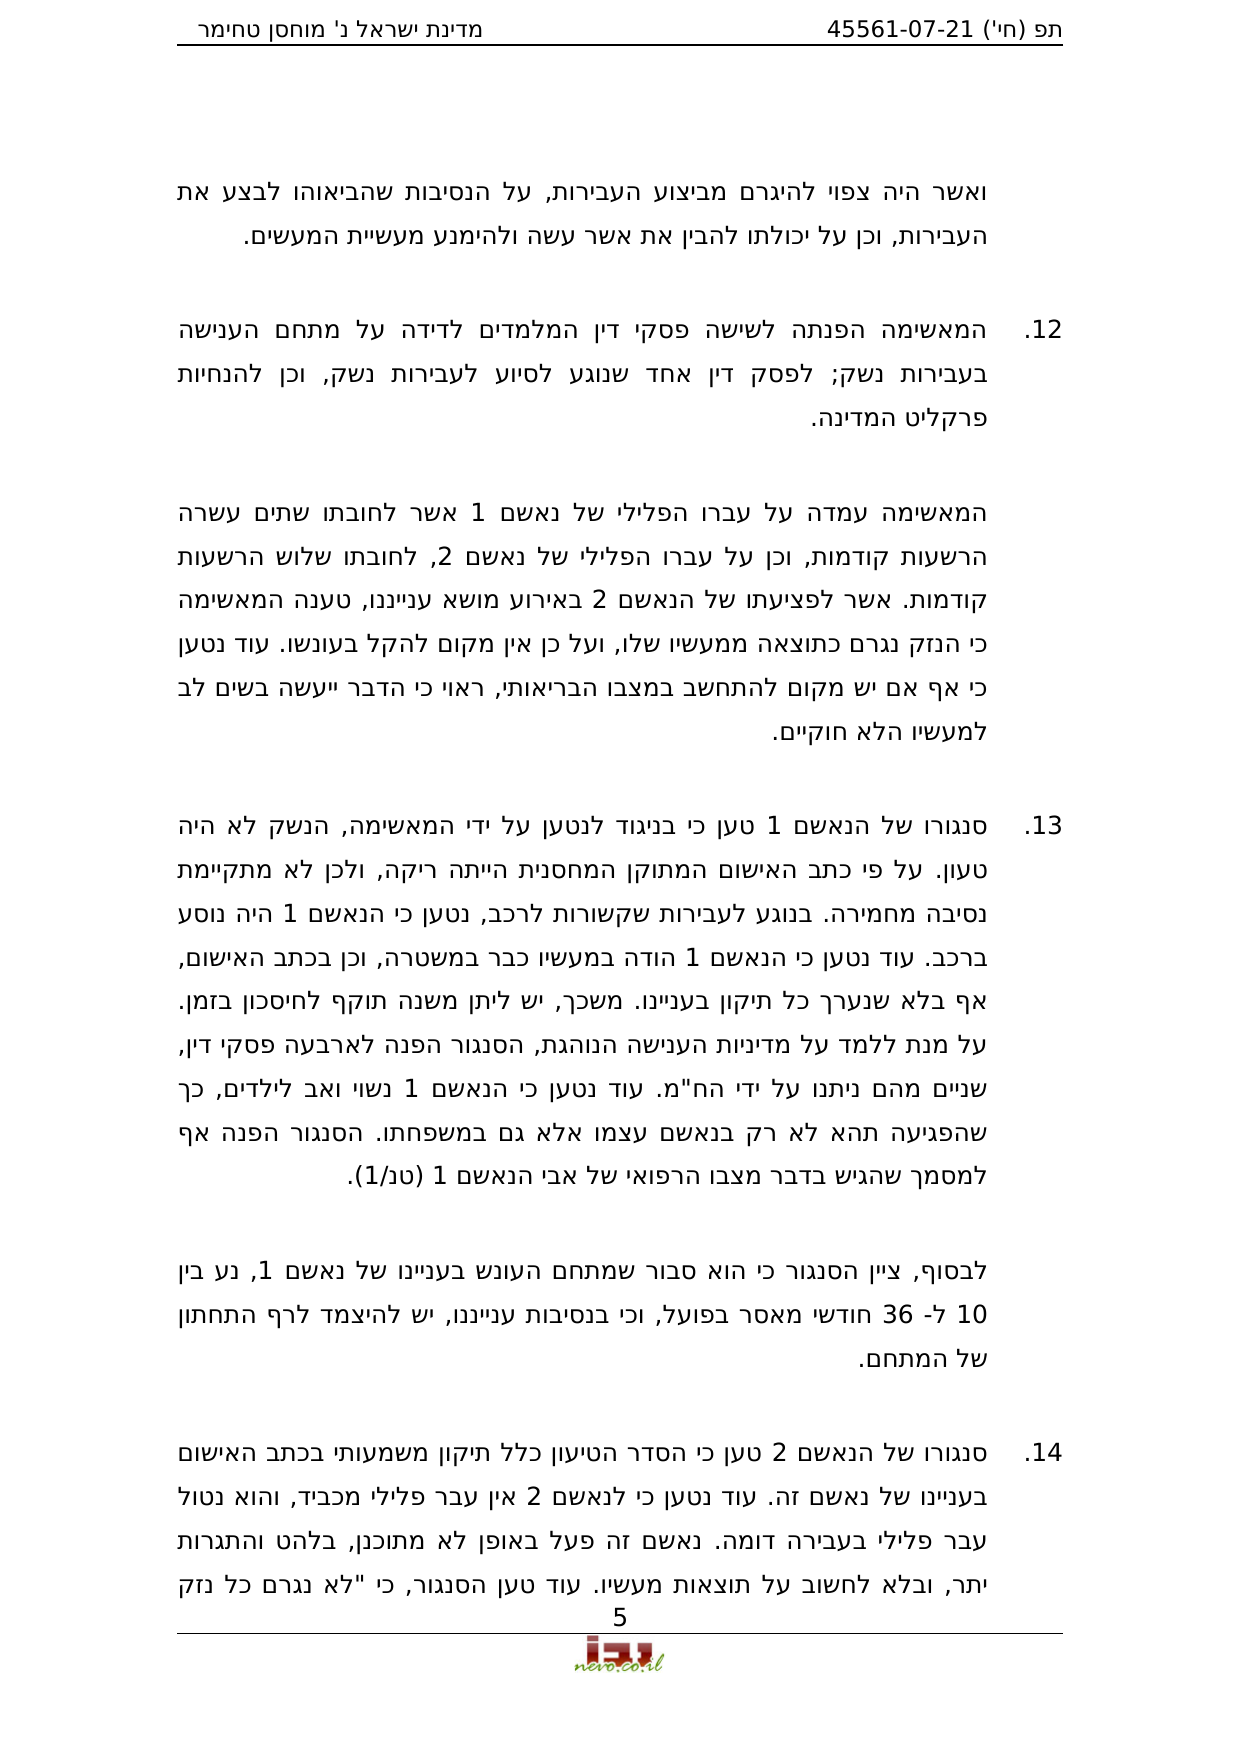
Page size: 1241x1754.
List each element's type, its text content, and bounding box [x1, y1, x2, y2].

picture [574, 1635, 666, 1673]
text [177, 177, 1063, 250]
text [177, 1439, 1063, 1599]
text לבסוף, ציין הסנגור כי הוא סבור שמתחם העונש בעניינו של נאשם 1, נע בין 10 ל- 36 חודשי מאסר בפועל, וכי בנסיבות ענייננו, יש להיצמד לרף התחתון של המתחם. [177, 1256, 1063, 1373]
text 13. סנגורו של הנאשם 1 טען כי בניגוד לנטען על ידי המאשימה, הנשק לא היה טעון. על פי כתב האישום המתוקן המחסנית הייתה ריקה, ולכן לא מתקיימת נסיבה מחמירה. בנוגע לעבירות שקשורות לרכב, נטען כי הנאשם 1 היה נוסע ברכב. עוד נטען כי הנאשם 1 הודה במעשיו כבר במשטרה, וכן בכתב האישום, אף בלא שנערך כל תיקון בעניינו. משכך, יש ליתן משנה תוקף לחיסכון בזמן. על מנת ללמד על מדיניות הענישה הנוהגת, הסנגור הפנה לארבעה פסקי דין, שניים מהם ניתנו על ידי הח"מ. עוד נטען כי הנאשם 1 נשוי ואב לילדים, כך שהפגיעה תהא לא רק בנאשם עצמו אלא גם במשפחתו. הסנגור הפנה אף למסמך שהגיש בדבר מצבו הרפואי של אבי הנאשם 1 (טנ/1). [177, 812, 1063, 1191]
text המאשימה עמדה על עברו הפלילי של נאשם 1 אשר לחובתו שתים עשרה הרשעות קודמות, וכן על עברו הפלילי של נאשם 2, לחובתו שלוש הרשעות קודמות. אשר לפציעתו של הנאשם 2 באירוע מושא ענייננו, טענה המאשימה כי הנזק נגרם כתוצאה ממעשיו שלו, ועל כן אין מקום להקל בעונשו. עוד נטען כי אף אם יש מקום להתחשב במצבו הבריאותי, ראוי כי הדבר ייעשה בשים לב למעשיו הלא חוקיים. [177, 498, 1063, 746]
text 12. המאשימה הפנתה לשישה פסקי דין המלמדים לדידה על מתחם הענישה בעבירות נשק; לפסק דין אחד שנוגע לסיוע לעבירות נשק, וכן להנחיות פרקליט המדינה. [177, 316, 1063, 432]
